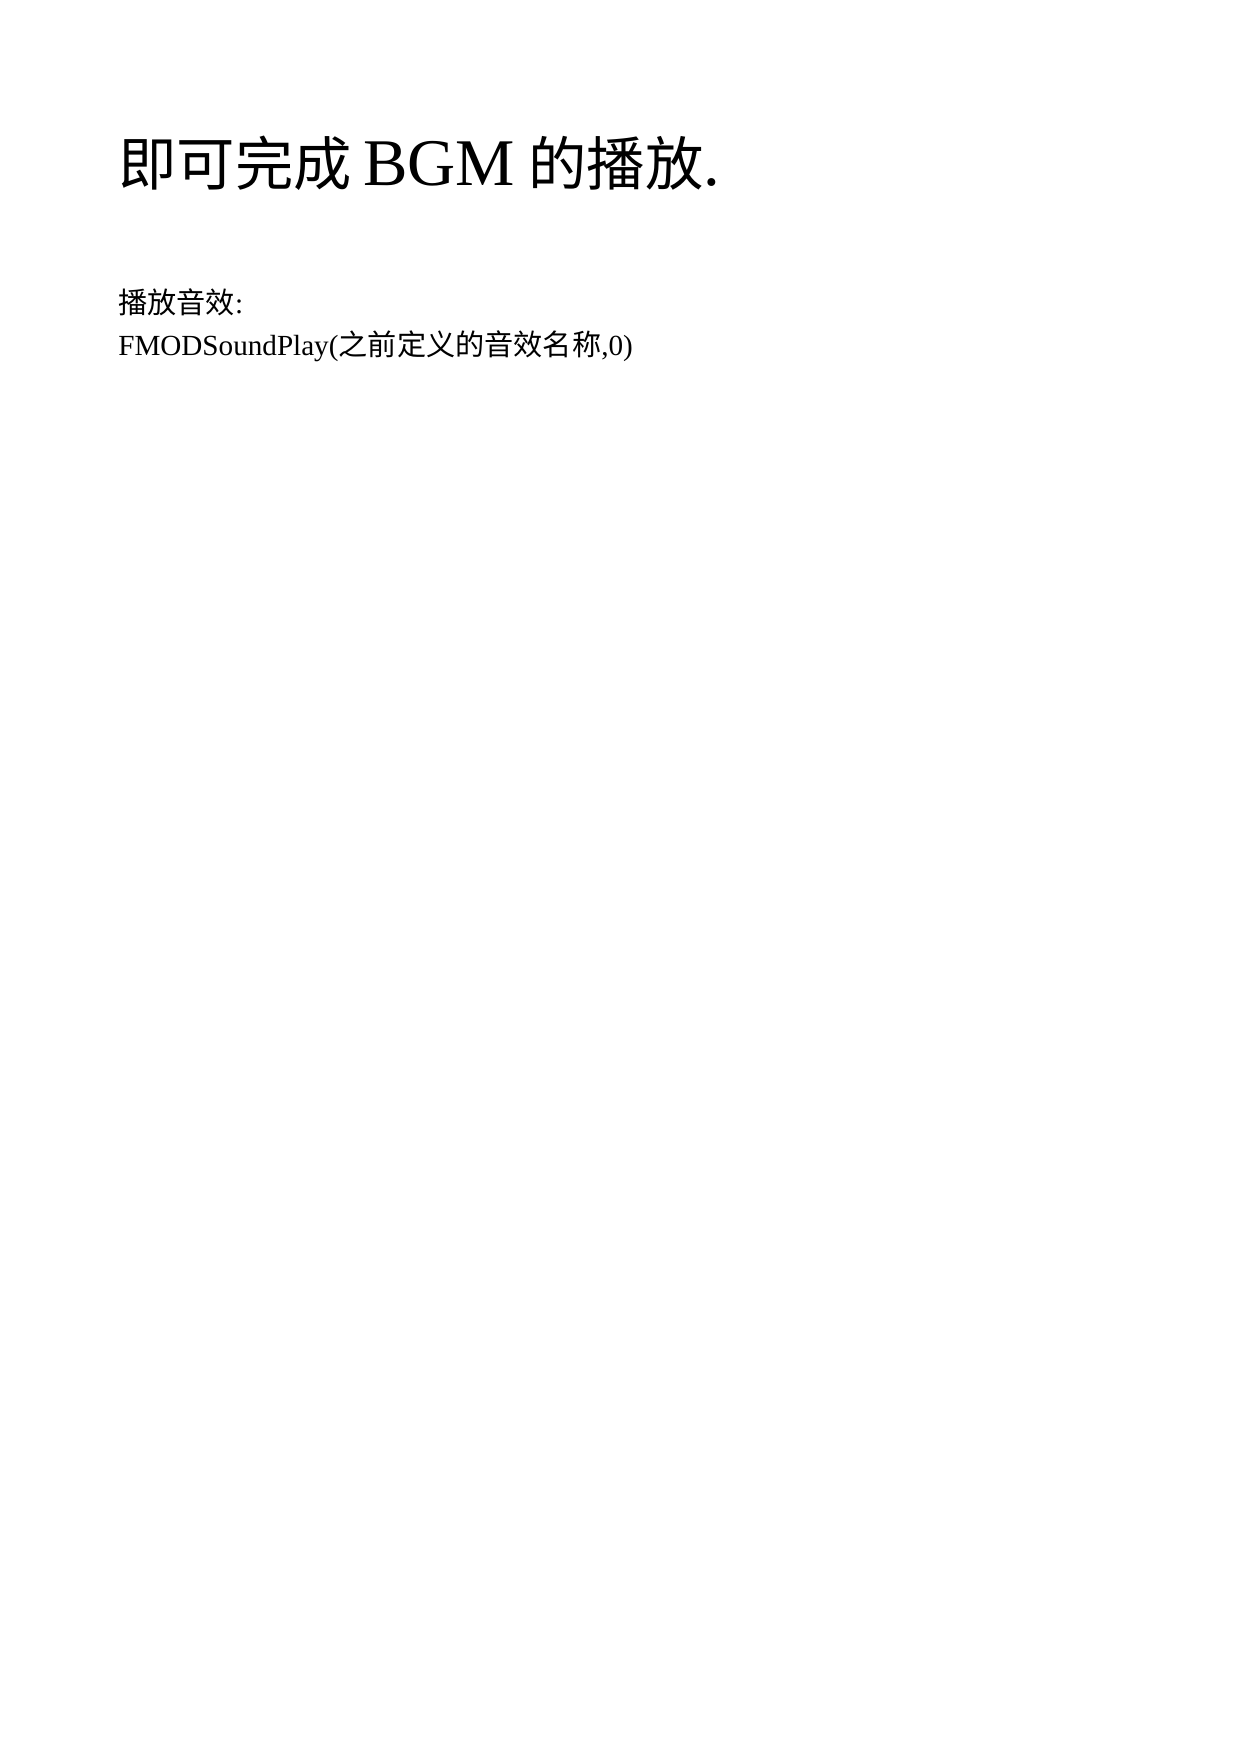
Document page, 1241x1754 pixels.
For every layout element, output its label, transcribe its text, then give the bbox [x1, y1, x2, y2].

text 即可完成BGM的播放. [118, 118, 1122, 203]
text FMODSoundPlay(之前定义的音效名称,0) [118, 322, 1122, 364]
text 播放音效: [118, 279, 1122, 322]
